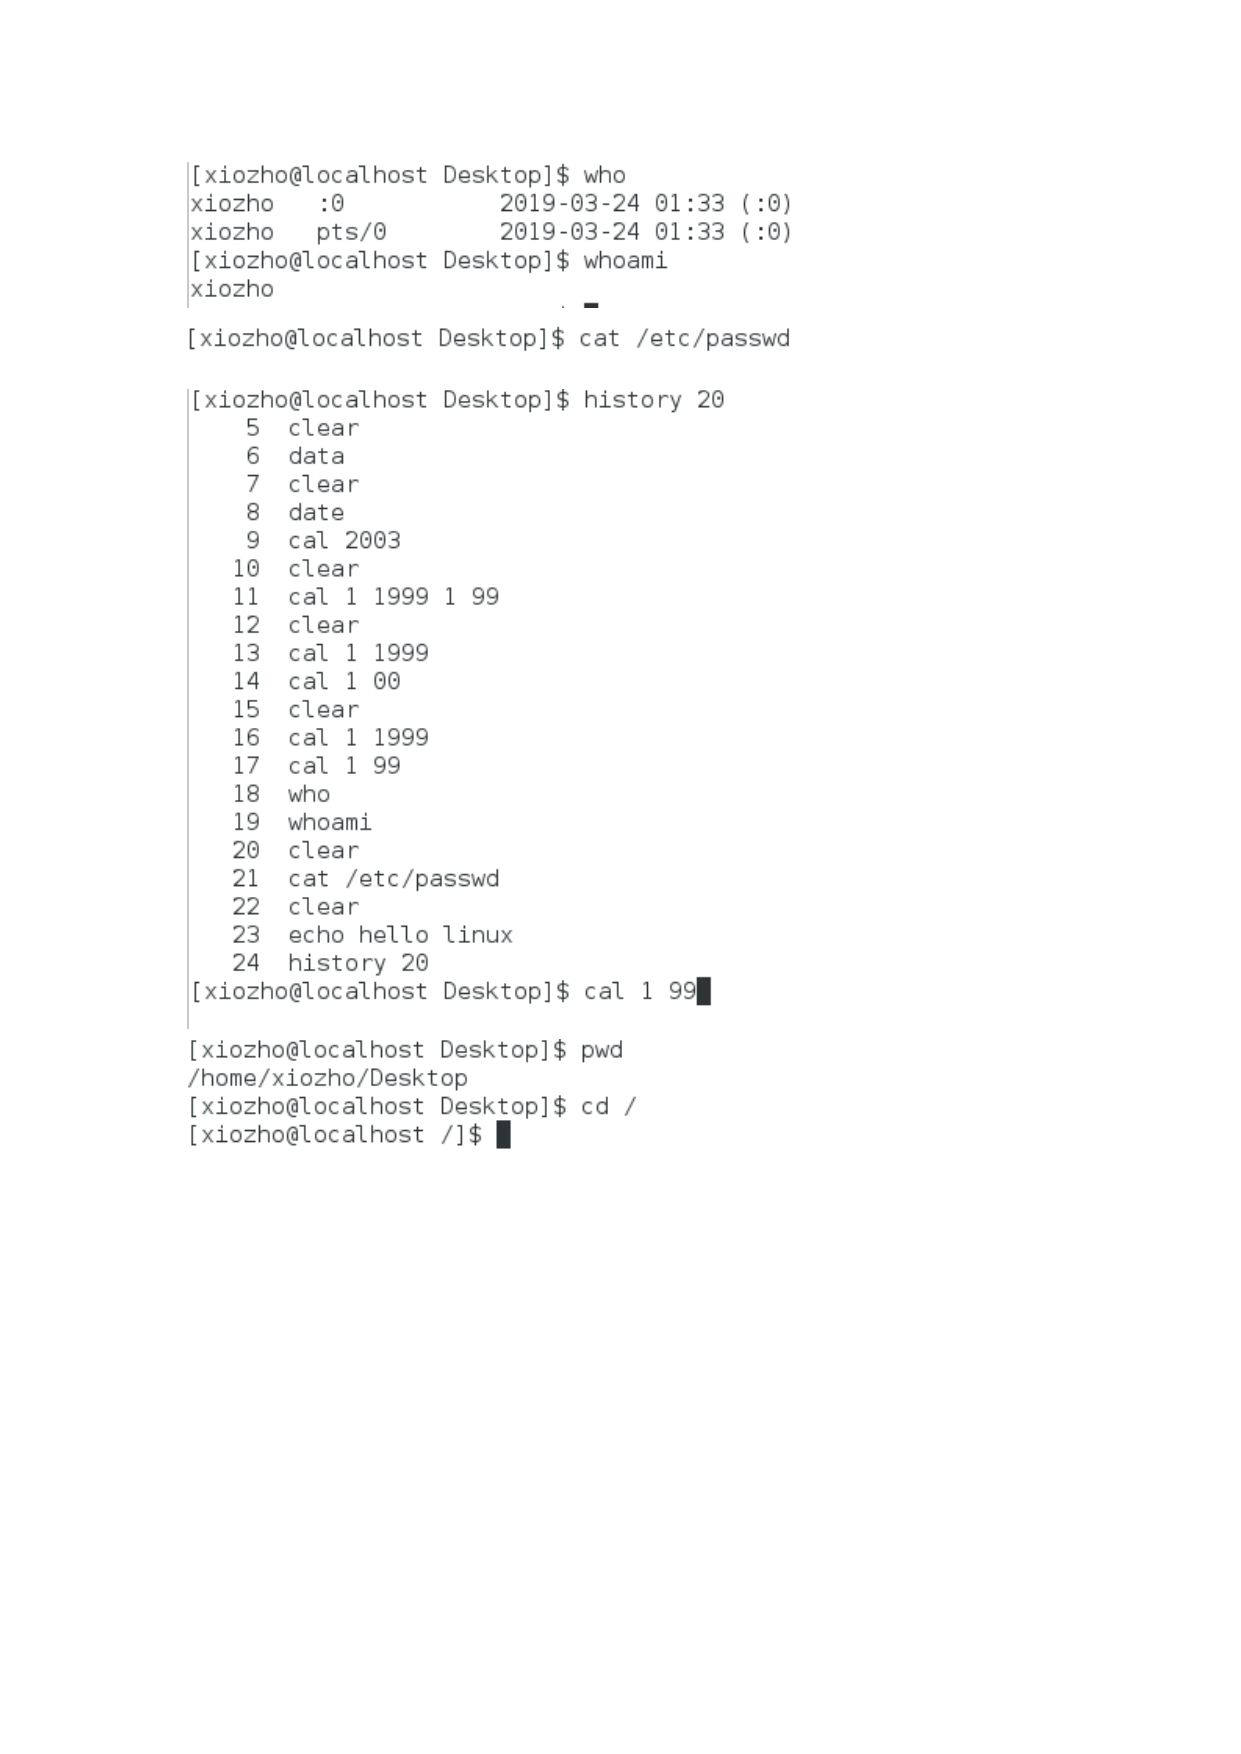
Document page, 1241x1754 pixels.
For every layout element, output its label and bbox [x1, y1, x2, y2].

picture [187, 162, 877, 308]
picture [187, 389, 805, 1029]
picture [187, 324, 836, 375]
picture [187, 1039, 658, 1152]
